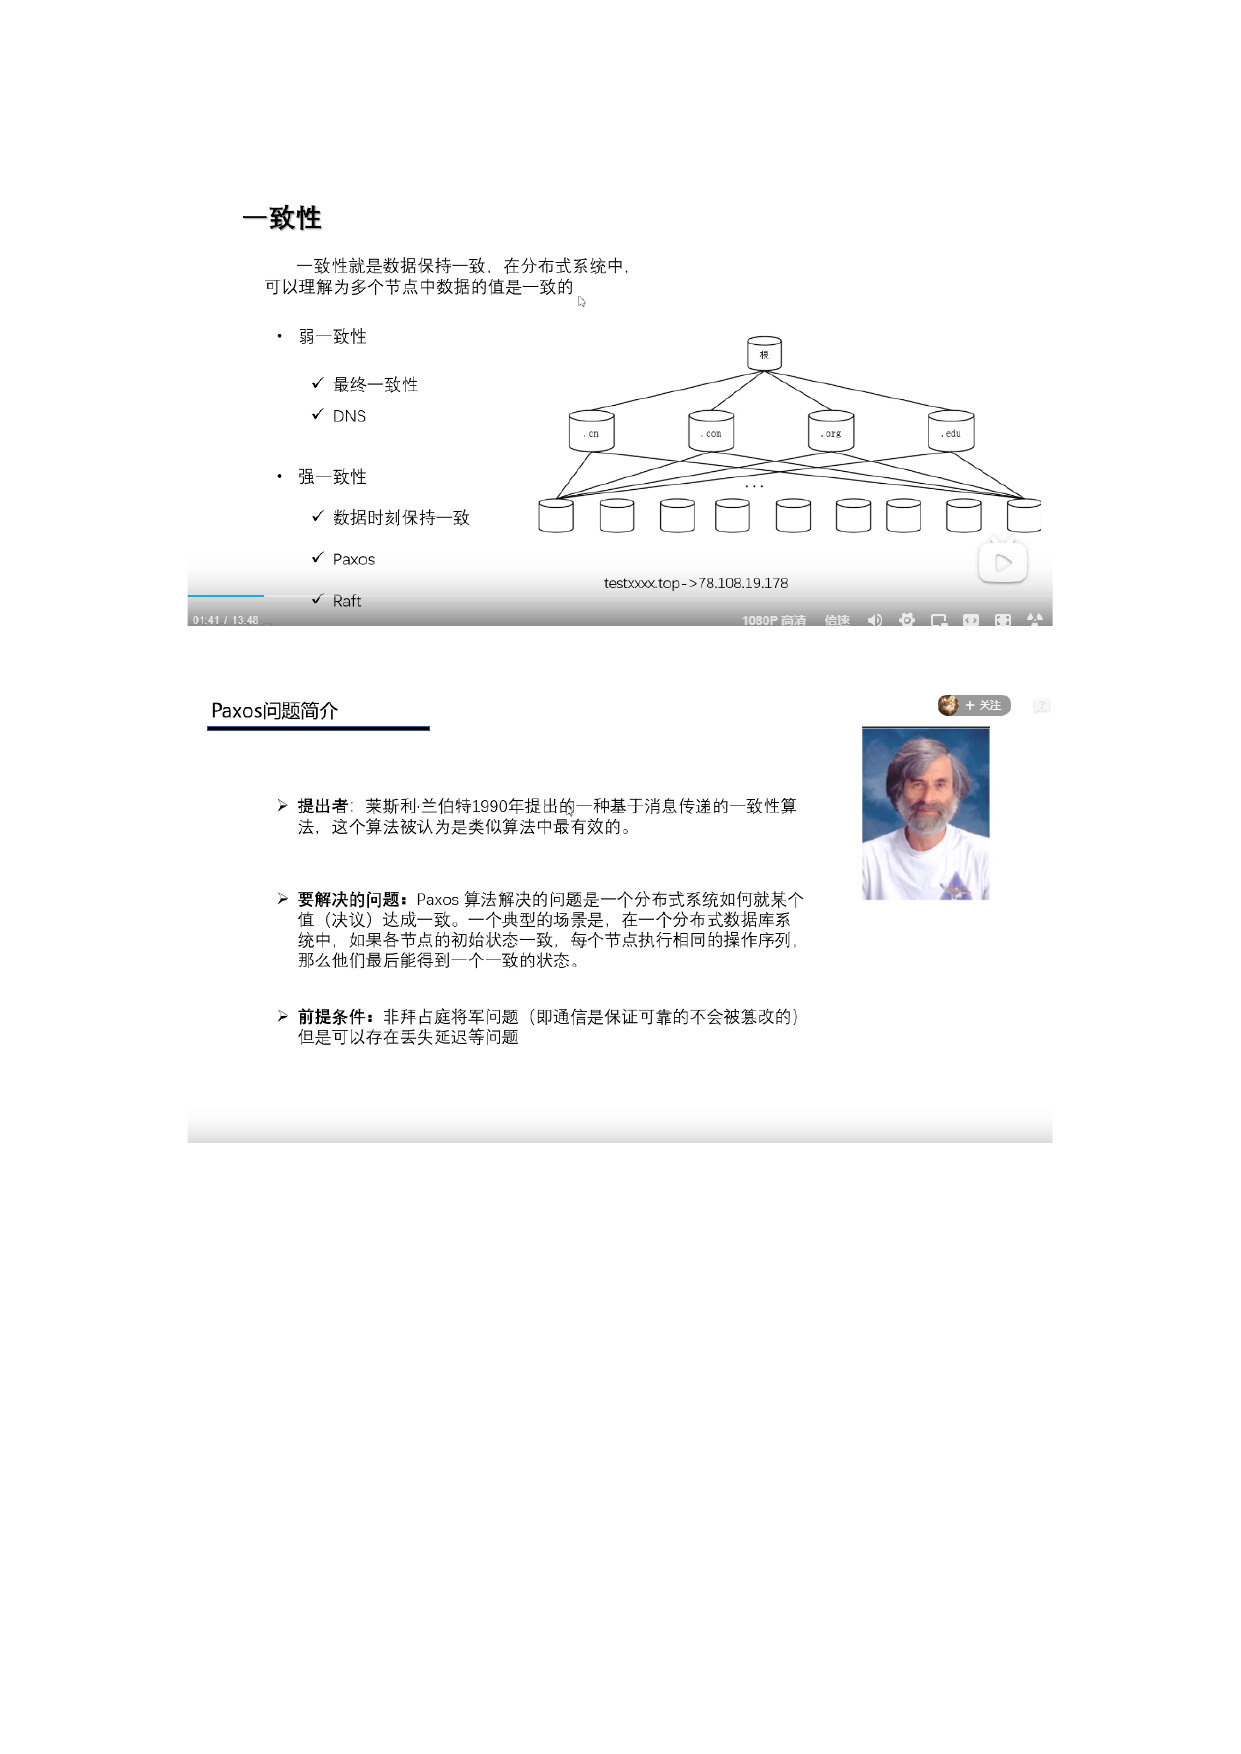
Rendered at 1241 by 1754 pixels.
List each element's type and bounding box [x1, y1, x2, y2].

picture [187, 194, 1053, 626]
picture [187, 682, 1053, 1143]
